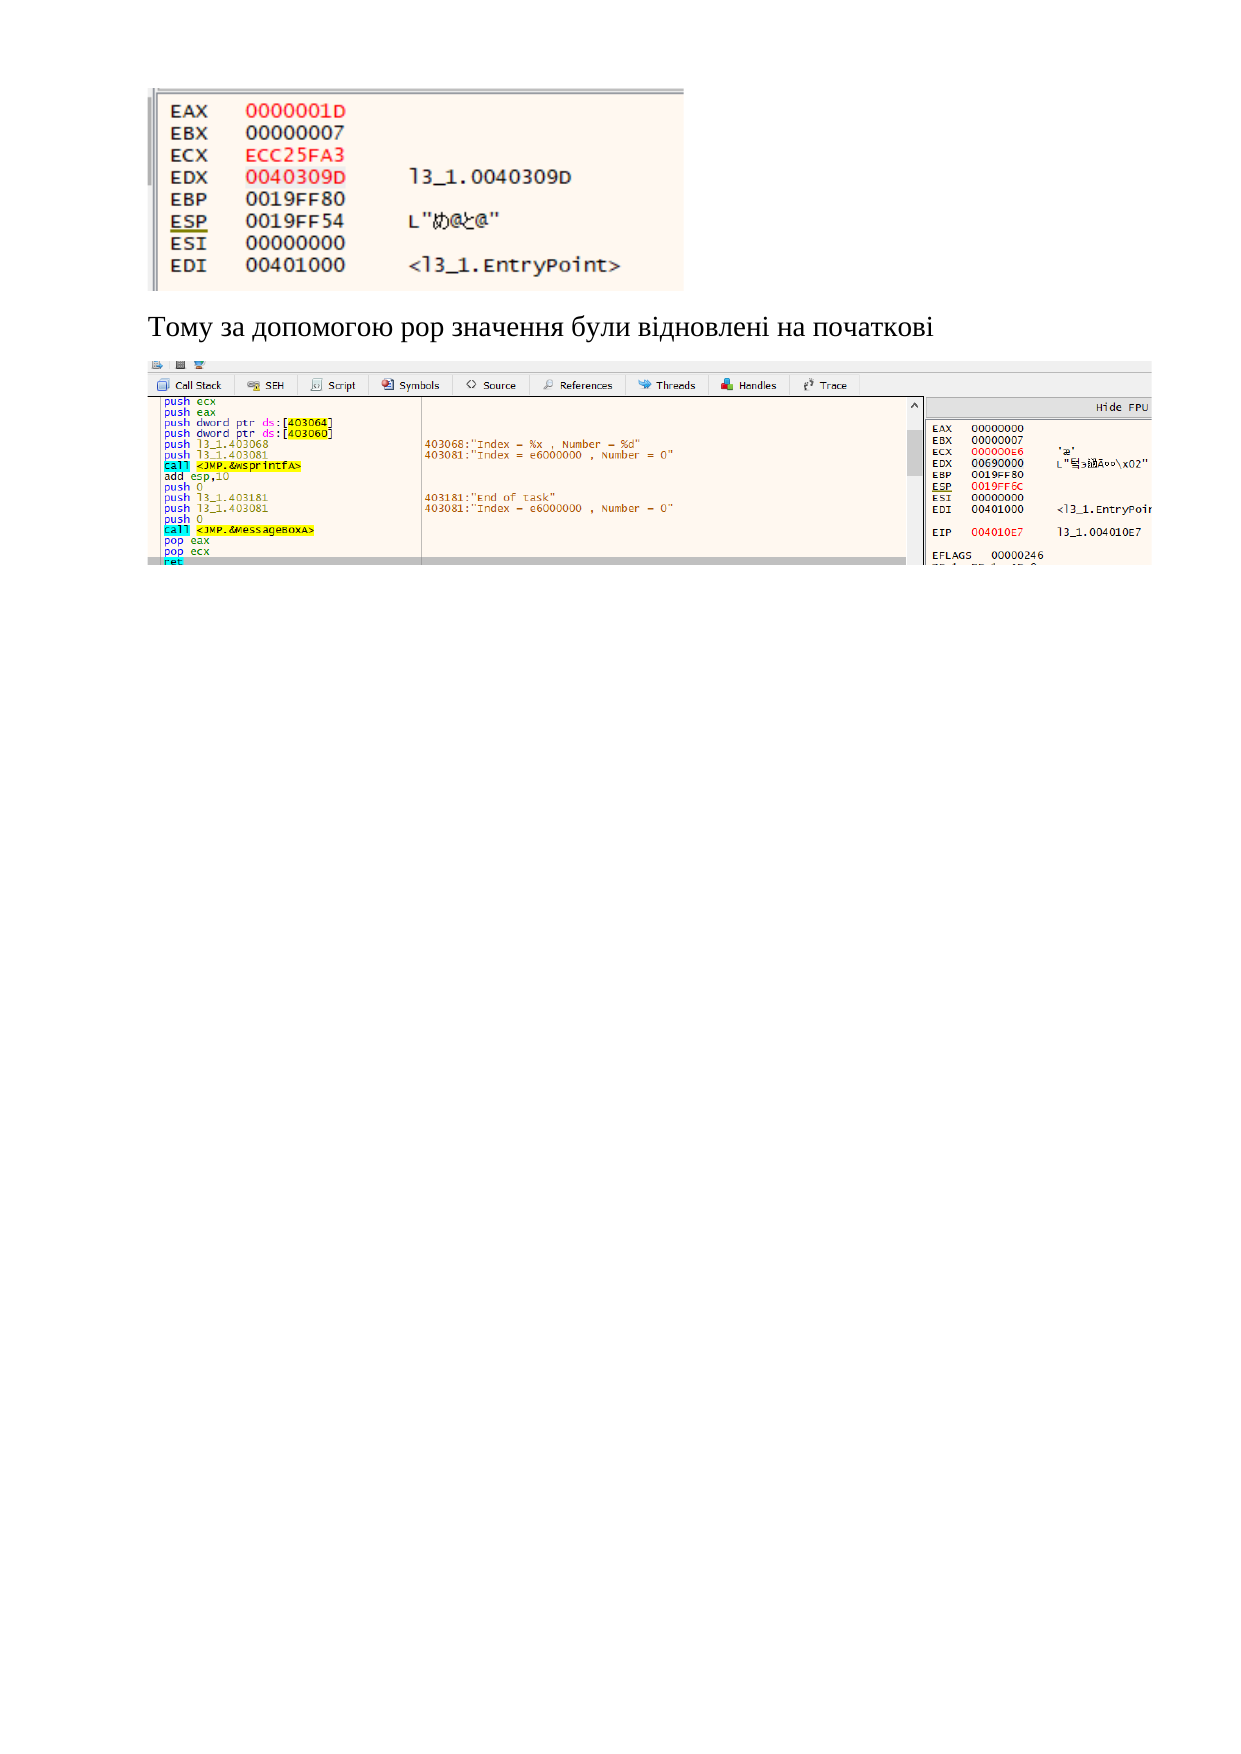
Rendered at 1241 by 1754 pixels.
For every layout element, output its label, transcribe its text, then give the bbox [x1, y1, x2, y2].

text Тому за допомогою pop значення були відновлені на початкові [148, 309, 1152, 342]
picture [147, 361, 1152, 565]
picture [147, 88, 684, 291]
